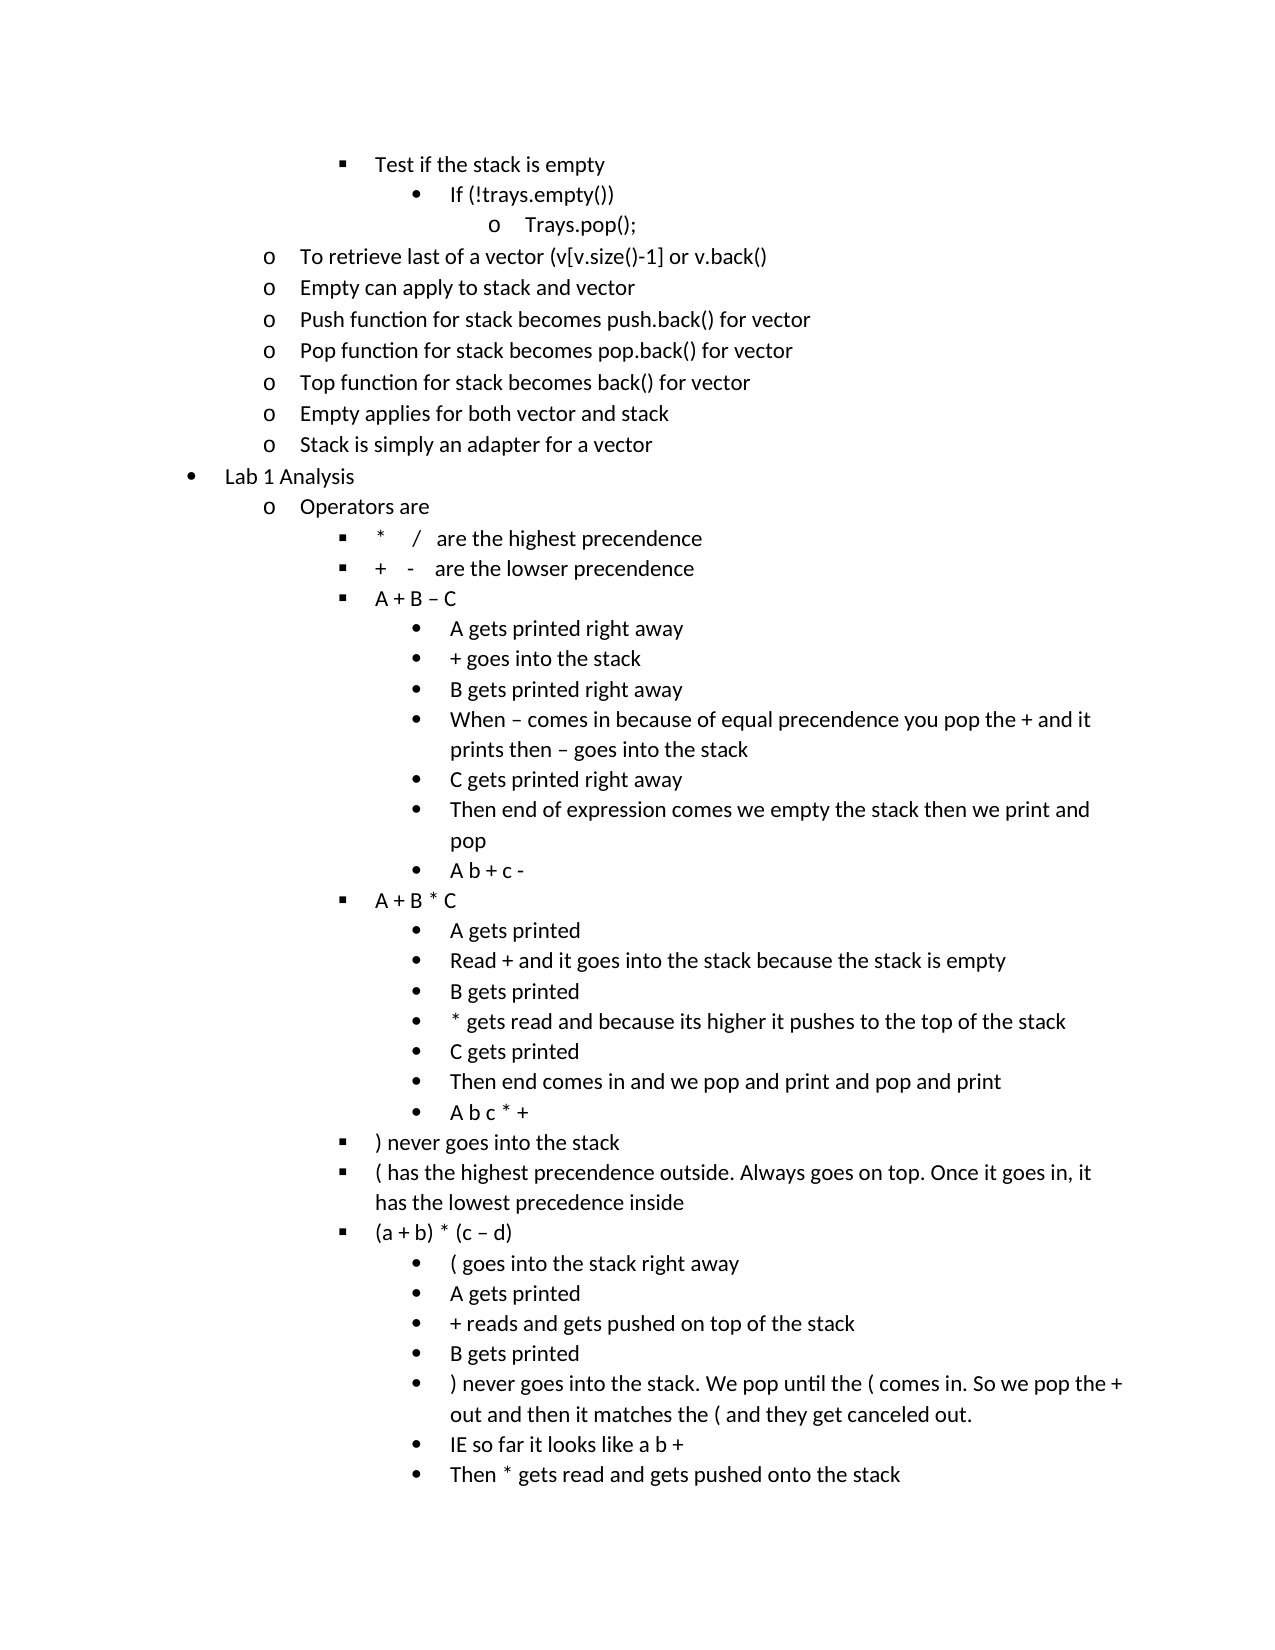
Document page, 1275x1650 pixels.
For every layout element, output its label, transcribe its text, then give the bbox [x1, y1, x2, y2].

list * / are the highest precendence [337, 524, 1125, 552]
list Stack is simply an adapter for a vector [262, 431, 1125, 460]
list * gets read and because its higher it pushes to the top of the stack [412, 1007, 1125, 1035]
list ) never goes into the stack [337, 1128, 1125, 1156]
list Read + and it goes into the stack because the stack is empty [412, 947, 1125, 975]
list A gets printed [412, 1279, 1125, 1307]
list Then end of expression comes we empty the stack then we print and pop [412, 796, 1125, 854]
list ) never goes into the stack. We pop until the ( comes in. So we pop the + out and then it matches the ( and they get canceled out. [412, 1369, 1125, 1428]
list Push function for stack becomes push.back() for vector [262, 305, 1125, 334]
list A gets printed [412, 916, 1125, 944]
list A gets printed right away [412, 614, 1125, 642]
list Operators are [262, 492, 1125, 521]
list Pop function for stack becomes pop.back() for vector [262, 336, 1125, 365]
list Top function for stack becomes back() for vector [262, 368, 1125, 397]
list Then end comes in and we pop and print and pop and print [412, 1067, 1125, 1096]
list C gets printed right away [412, 765, 1125, 793]
list + - are the lowser precendence [337, 554, 1125, 582]
list + reads and gets pushed on top of the stack [412, 1309, 1125, 1337]
list Lab 1 Analysis [187, 462, 1125, 490]
list ( has the highest precendence outside. Always goes on top. Once it goes in, it has the lowest precedence inside [337, 1158, 1125, 1216]
list (a + b) * (c – d) [337, 1218, 1125, 1247]
list Trays.pop(); [487, 210, 1125, 239]
list To retrieve last of a vector (v[v.size()-1] or v.back() [262, 242, 1125, 271]
list C gets printed [412, 1037, 1125, 1065]
list Then * gets read and gets pushed onto the stack [412, 1460, 1125, 1488]
list + goes into the stack [412, 644, 1125, 673]
list Test if the stack is empty [337, 150, 1125, 178]
list A + B – C [337, 584, 1125, 612]
list ( goes into the stack right away [412, 1249, 1125, 1277]
list B gets printed [412, 1339, 1125, 1367]
list B gets printed [412, 977, 1125, 1005]
list Empty can apply to stack and vector [262, 273, 1125, 302]
list A b c * + [412, 1098, 1125, 1126]
list Empty applies for both vector and stack [262, 399, 1125, 428]
list A b + c - [412, 856, 1125, 884]
list When – comes in because of equal precendence you pop the + and it prints then – goes into the stack [412, 705, 1125, 763]
list A + B * C [337, 886, 1125, 914]
list If (!trays.empty()) [412, 180, 1125, 208]
list B gets printed right away [412, 675, 1125, 703]
list IE so far it looks like a b + [412, 1430, 1125, 1458]
